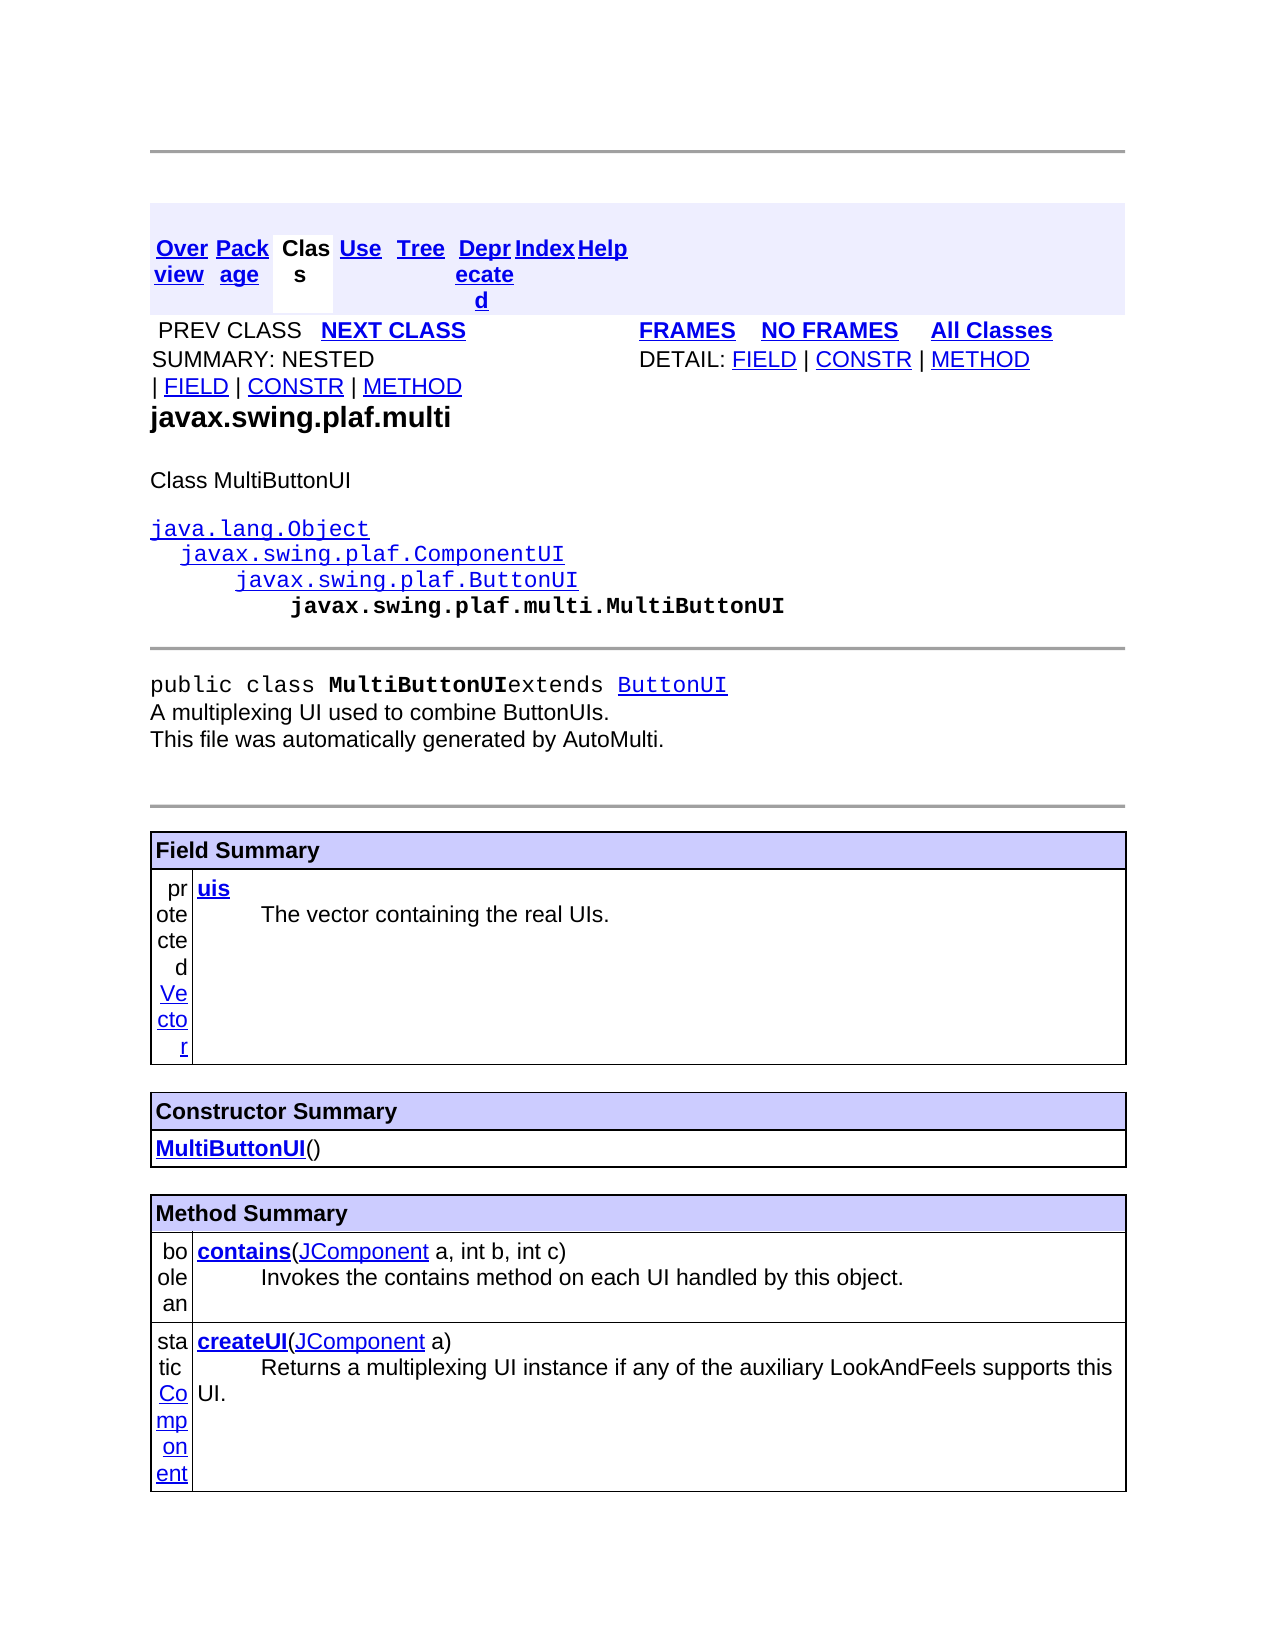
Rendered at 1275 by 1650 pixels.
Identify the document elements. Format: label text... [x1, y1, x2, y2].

table_header Constructor Summary [152, 1093, 1125, 1129]
subtitle javax.swing.plaf.multi [150, 401, 1125, 444]
table_cell SUMMARY: NESTED | FIELD | CONSTR | METHOD [150, 345, 637, 401]
table_header Field Summary [152, 833, 1125, 868]
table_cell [193, 1323, 1125, 1491]
text A multiplexing UI used to combine ButtonUIs. [150, 699, 1125, 726]
text java.lang.Object javax.swing.plaf.ComponentUI javax.swing.plaf.ButtonUI javax.swing.plaf.multi.MultiButtonUI [150, 517, 1125, 646]
table_cell FRAMES NO FRAMES All Classes [638, 315, 1125, 345]
table_cell protected Vector [152, 870, 192, 1064]
table_cell MultiButtonUI() [152, 1131, 1125, 1166]
table_cell static ComponentUI [152, 1323, 192, 1491]
table_cell boolean [152, 1233, 192, 1321]
text This file was automatically generated by AutoMulti. [150, 726, 1125, 752]
table_cell contains(JComponent a, int b, int c) Invokes the contains method on each UI handled by this object. [193, 1233, 1125, 1321]
text public class MultiButtonUIextends ButtonUI [150, 651, 1125, 699]
table_cell PREV CLASS NEXT CLASS [150, 315, 637, 345]
table_cell DETAIL: FIELD | CONSTR | METHOD [638, 345, 1125, 401]
table_cell uis The vector containing the real UIs. [193, 870, 1125, 1064]
table_header [150, 203, 1125, 315]
table_header Method Summary [152, 1196, 1125, 1231]
text Class MultiButtonUI [150, 467, 1125, 493]
